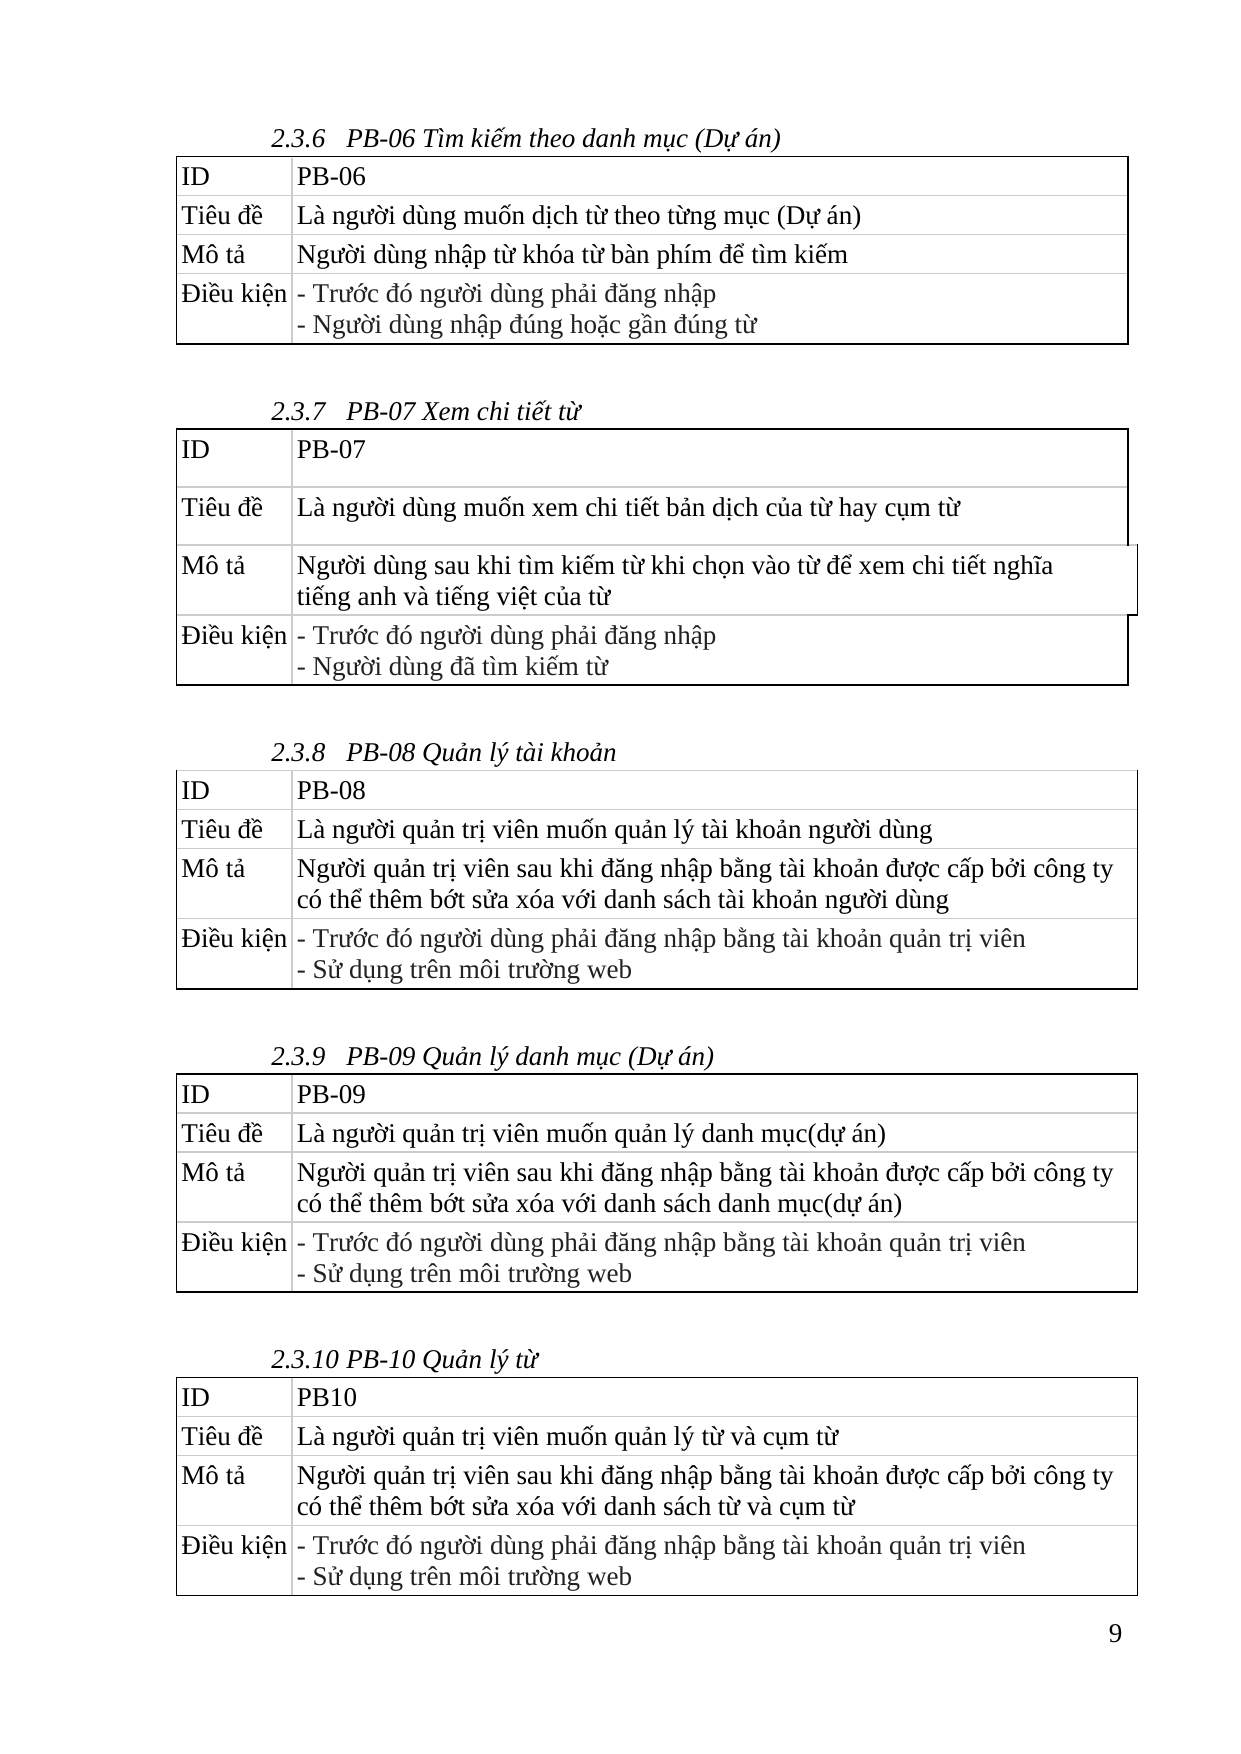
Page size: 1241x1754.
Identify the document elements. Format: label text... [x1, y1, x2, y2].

table_cell Mô tả [177, 849, 291, 918]
table_cell Điều kiện [177, 919, 291, 988]
table_cell Là người quản trị viên muốn quản lý từ và cụm từ [293, 1417, 1137, 1454]
table_cell Người dùng nhập từ khóa từ bàn phím để tìm kiếm [293, 235, 1127, 273]
table_cell Tiêu đề [177, 488, 291, 544]
subtitle PB-10 Quản lý từ [271, 1343, 1122, 1374]
table_cell Người quản trị viên sau khi đăng nhập bằng tài khoản được cấp bởi công ty có thể thêm bớt sửa xóa với danh sách từ và cụm từ [293, 1456, 1137, 1524]
table_header PB10 [293, 1378, 1137, 1416]
table_cell Tiêu đề [177, 1417, 291, 1454]
subtitle PB-07 Xem chi tiết từ [271, 394, 1122, 426]
table_header ID [177, 157, 292, 195]
table_cell Người dùng sau khi tìm kiếm từ khi chọn vào từ để xem chi tiết nghĩa tiếng anh và tiếng việt của từ [293, 546, 1137, 614]
table_cell - Trước đó người dùng phải đăng nhập - Người dùng nhập đúng hoặc gần đúng từ [293, 274, 1127, 343]
table_cell Tiêu đề [177, 1114, 291, 1151]
table_cell Là người quản trị viên muốn quản lý danh mục(dự án) [293, 1114, 1137, 1151]
table_cell Tiêu đề [177, 810, 291, 848]
table_header PB-09 [293, 1075, 1137, 1112]
table_header ID [177, 1075, 291, 1112]
table_cell Người quản trị viên sau khi đăng nhập bằng tài khoản được cấp bởi công ty có thể thêm bớt sửa xóa với danh sách danh mục(dự án) [293, 1153, 1137, 1221]
subtitle PB-09 Quản lý danh mục (Dự án) [271, 1039, 1122, 1071]
table_cell Mô tả [177, 1456, 291, 1524]
table_cell - Trước đó người dùng phải đăng nhập bằng tài khoản quản trị viên - Sử dụng trên môi trường web [293, 919, 1137, 988]
subtitle PB-08 Quản lý tài khoản [271, 736, 1122, 767]
table_cell Là người dùng muốn xem chi tiết bản dịch của từ hay cụm từ [293, 488, 1127, 544]
table_header ID [177, 430, 291, 486]
table_header PB-08 [293, 771, 1137, 809]
table_cell Điều kiện [177, 1223, 291, 1291]
table_cell Mô tả [177, 235, 291, 273]
subtitle PB-06 Tìm kiếm theo danh mục (Dự án) [271, 122, 1122, 153]
table_header ID [177, 771, 291, 809]
table_cell Điều kiện [177, 274, 291, 343]
table_header PB-07 [293, 430, 1127, 486]
table_cell Mô tả [177, 546, 291, 614]
table_cell Người quản trị viên sau khi đăng nhập bằng tài khoản được cấp bởi công ty có thể thêm bớt sửa xóa với danh sách tài khoản người dùng [293, 849, 1137, 918]
table_cell Là người quản trị viên muốn quản lý tài khoản người dùng [293, 810, 1137, 848]
table_cell - Trước đó người dùng phải đăng nhập bằng tài khoản quản trị viên - Sử dụng trên môi trường web [293, 1526, 1137, 1595]
table_header PB-06 [293, 157, 1127, 195]
table_cell Tiêu đề [177, 196, 291, 234]
table_cell Điều kiện [177, 616, 291, 684]
table_cell Là người dùng muốn dịch từ theo từng mục (Dự án) [293, 196, 1127, 234]
table_header ID [177, 1378, 291, 1416]
table_cell - Trước đó người dùng phải đăng nhập bằng tài khoản quản trị viên - Sử dụng trên môi trường web [293, 1223, 1137, 1291]
table_cell - Trước đó người dùng phải đăng nhập - Người dùng đã tìm kiếm từ [293, 616, 1127, 684]
table_cell Điều kiện [177, 1526, 291, 1595]
table_cell Mô tả [177, 1153, 291, 1221]
